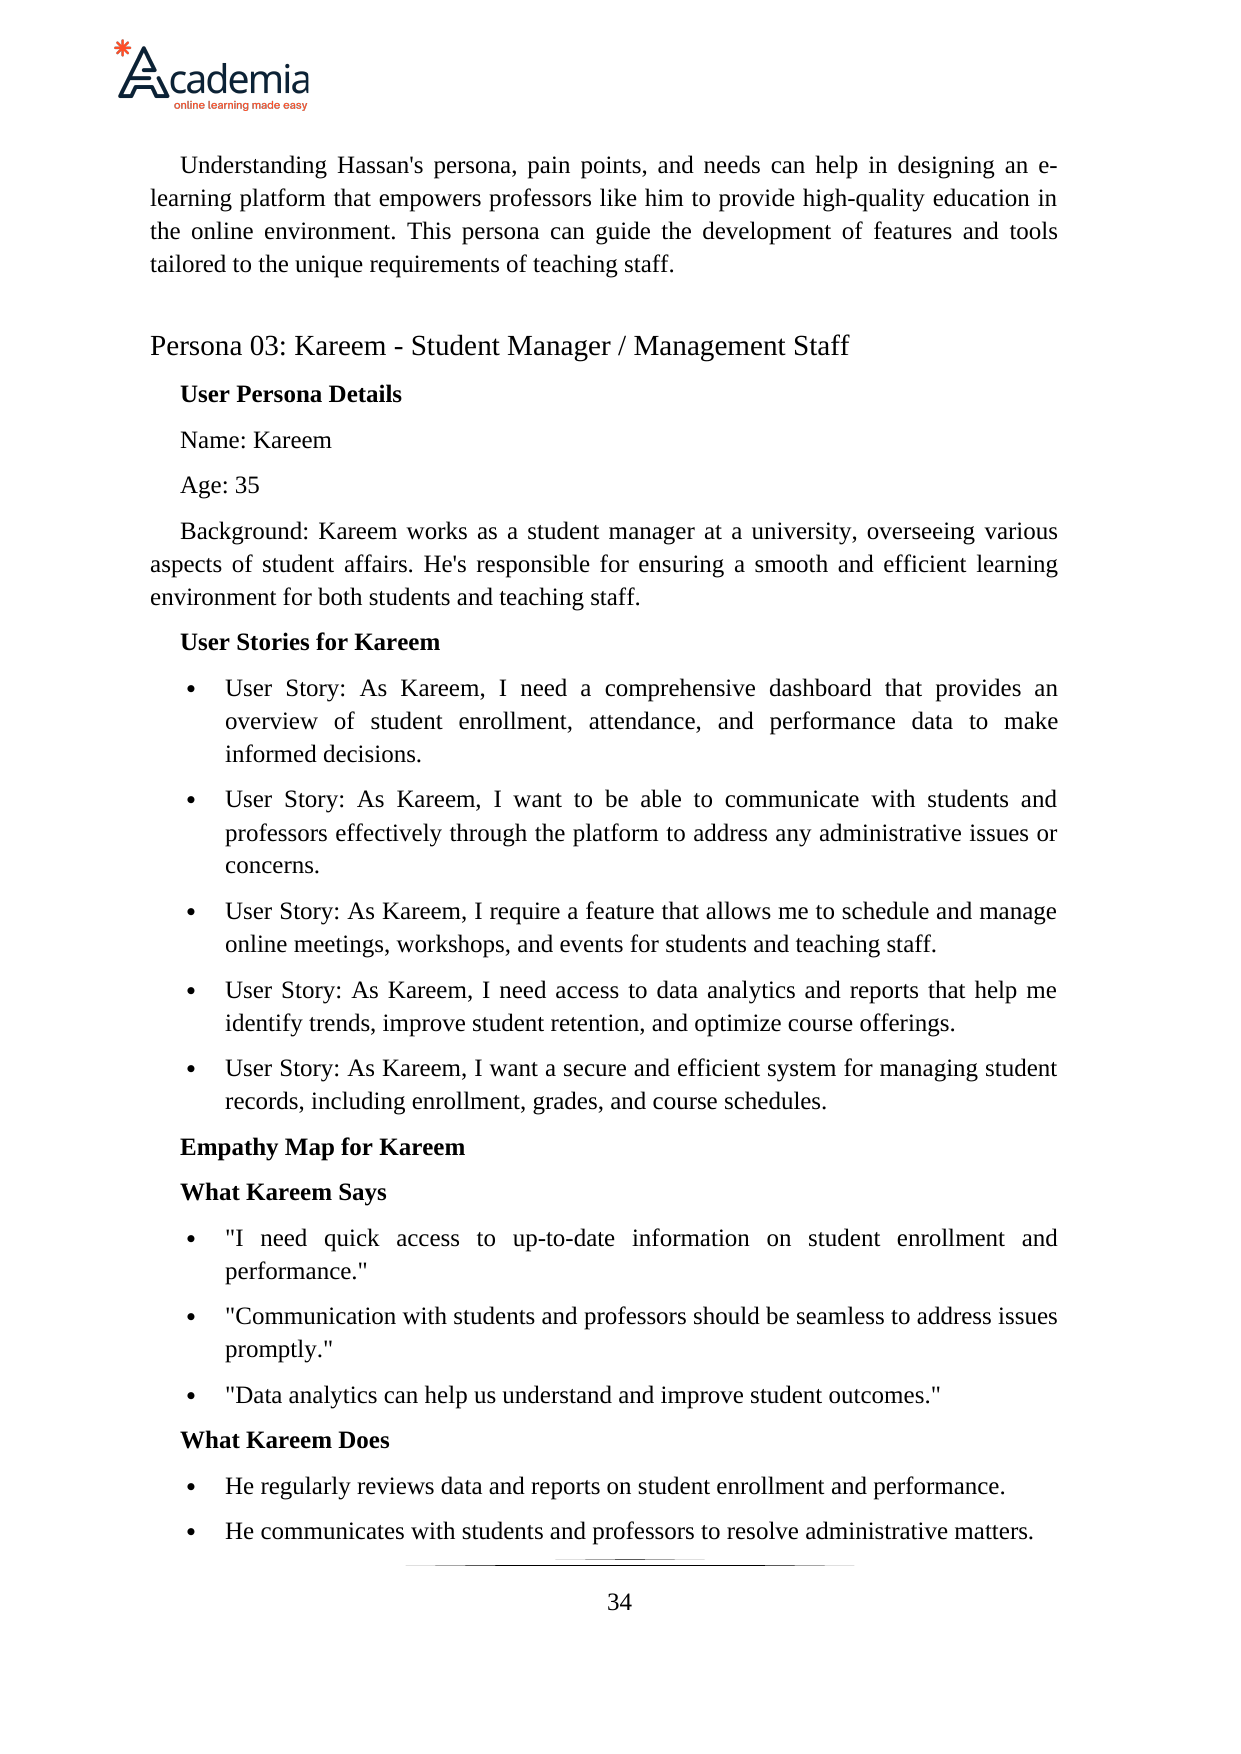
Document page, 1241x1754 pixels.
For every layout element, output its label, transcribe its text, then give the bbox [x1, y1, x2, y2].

list User Story: As Kareem, I need access to data analytics and reports that help me identify trends, improve student retention, and optimize course offerings. [187, 975, 1059, 1036]
text Understanding Hassan's persona, pain points, and needs can help in designing an e-learning platform that empowers professors like him to provide high-quality education in the online environment. This persona can guide the development of features and tools tailored to the unique requirements of teaching staff. [150, 150, 1059, 278]
text What Kareem Says [150, 1177, 1059, 1206]
list "Data analytics can help us understand and improve student outcomes." [187, 1380, 1059, 1409]
text Age: 35 [150, 470, 1059, 499]
text What Kareem Does [150, 1425, 1059, 1454]
text User Stories for Kareem [150, 627, 1059, 656]
list User Story: As Kareem, I require a feature that allows me to schedule and manage online meetings, workshops, and events for students and teaching staff. [187, 896, 1059, 958]
text Persona 03: Kareem - Student Manager / Management Staff [150, 294, 1059, 362]
list "Communication with students and professors should be seamless to address issues promptly." [187, 1301, 1059, 1363]
text User Persona Details [150, 379, 1059, 408]
list He regularly reviews data and reports on student enrollment and performance. [187, 1471, 1059, 1500]
list "I need quick access to up-to-date information on student enrollment and performance." [187, 1223, 1059, 1284]
list User Story: As Kareem, I need a comprehensive dashboard that provides an overview of student enrollment, attendance, and performance data to make informed decisions. [187, 673, 1059, 768]
picture [114, 39, 309, 111]
list User Story: As Kareem, I want a secure and efficient system for managing student records, including enrollment, grades, and course schedules. [187, 1053, 1059, 1115]
list He communicates with students and professors to resolve administrative matters. [187, 1516, 1059, 1545]
text Background: Kareem works as a student manager at a university, overseeing various aspects of student affairs. He's responsible for ensuring a smooth and efficient learning environment for both students and teaching staff. [150, 516, 1059, 611]
list User Story: As Kareem, I want to be able to communicate with students and professors effectively through the platform to address any administrative issues or concerns. [187, 784, 1059, 879]
text Empathy Map for Kareem [150, 1132, 1059, 1161]
text Name: Kareem [150, 425, 1059, 454]
